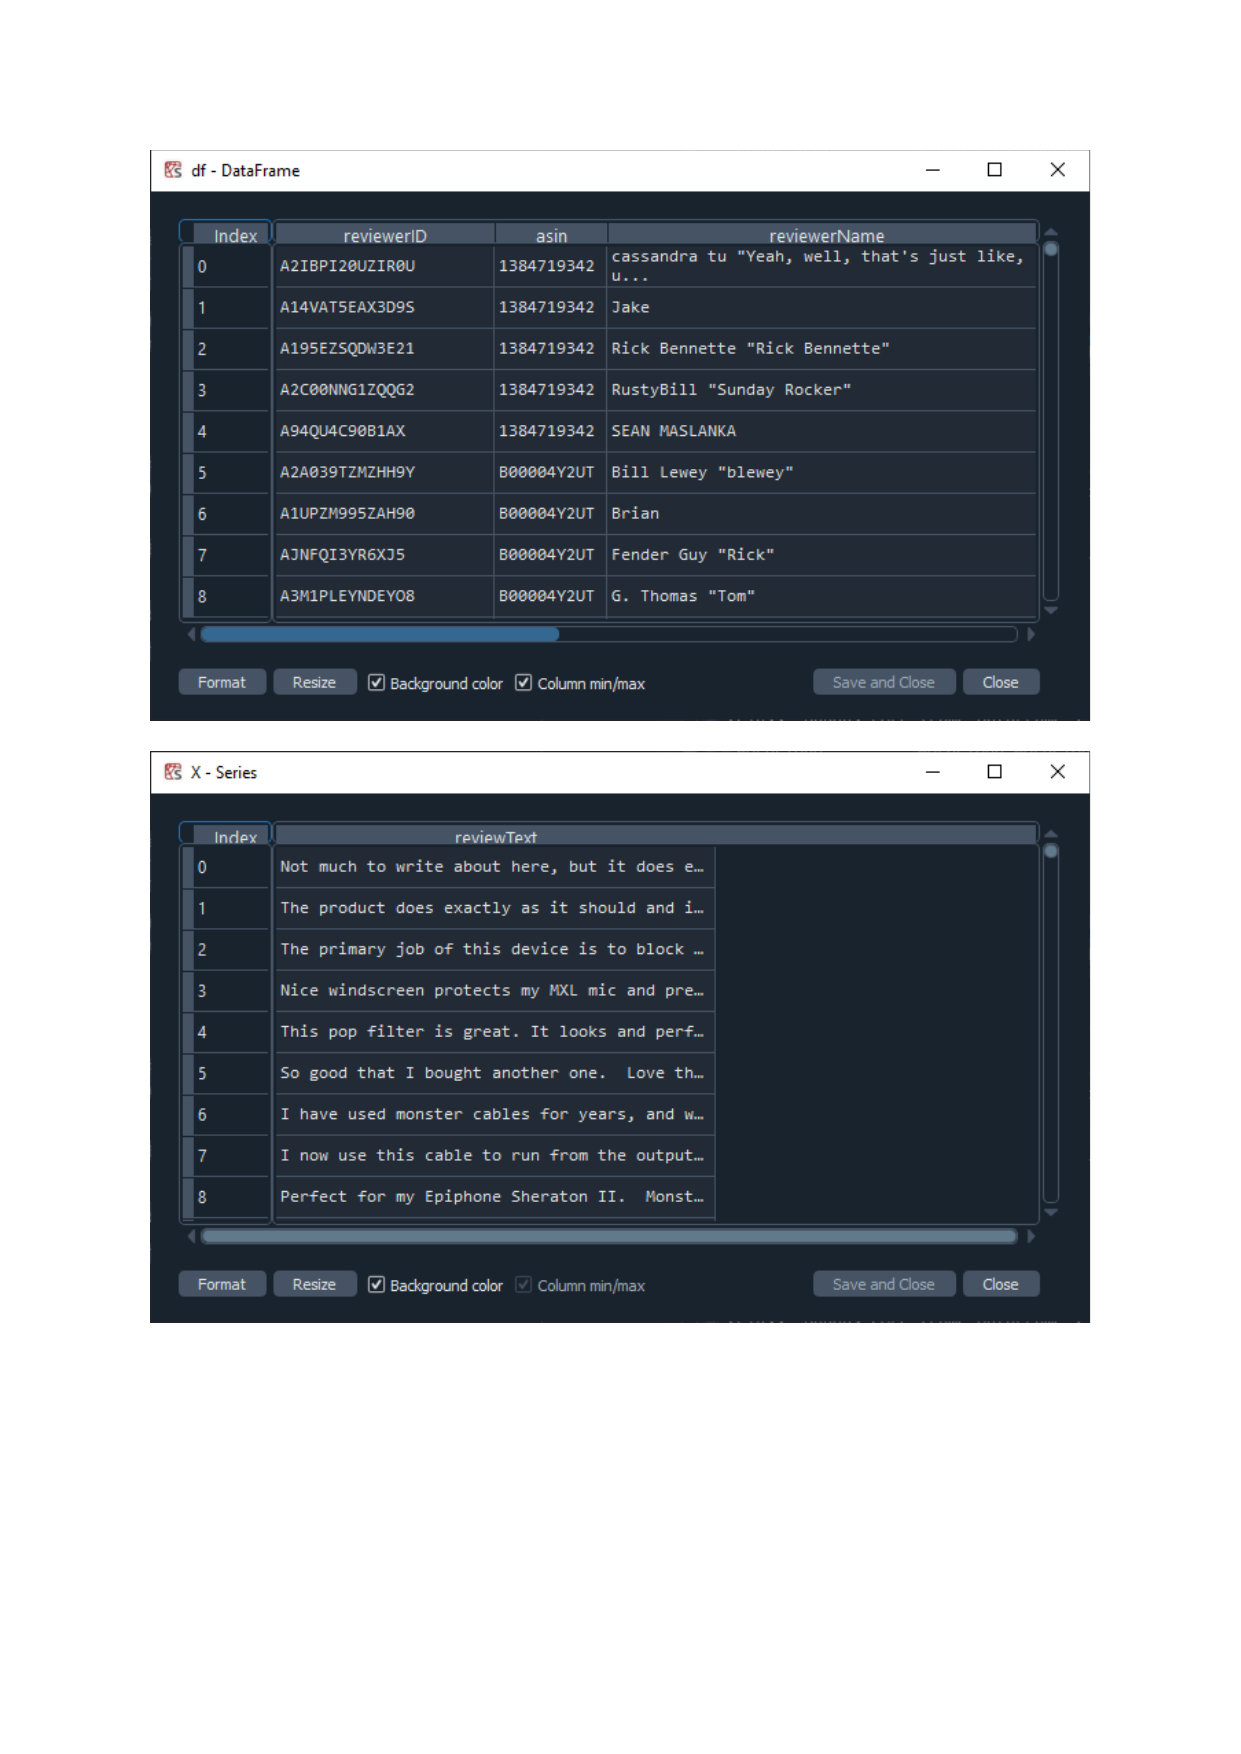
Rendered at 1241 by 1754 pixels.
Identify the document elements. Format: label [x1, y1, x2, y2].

picture [150, 751, 1091, 1323]
picture [150, 150, 1091, 721]
